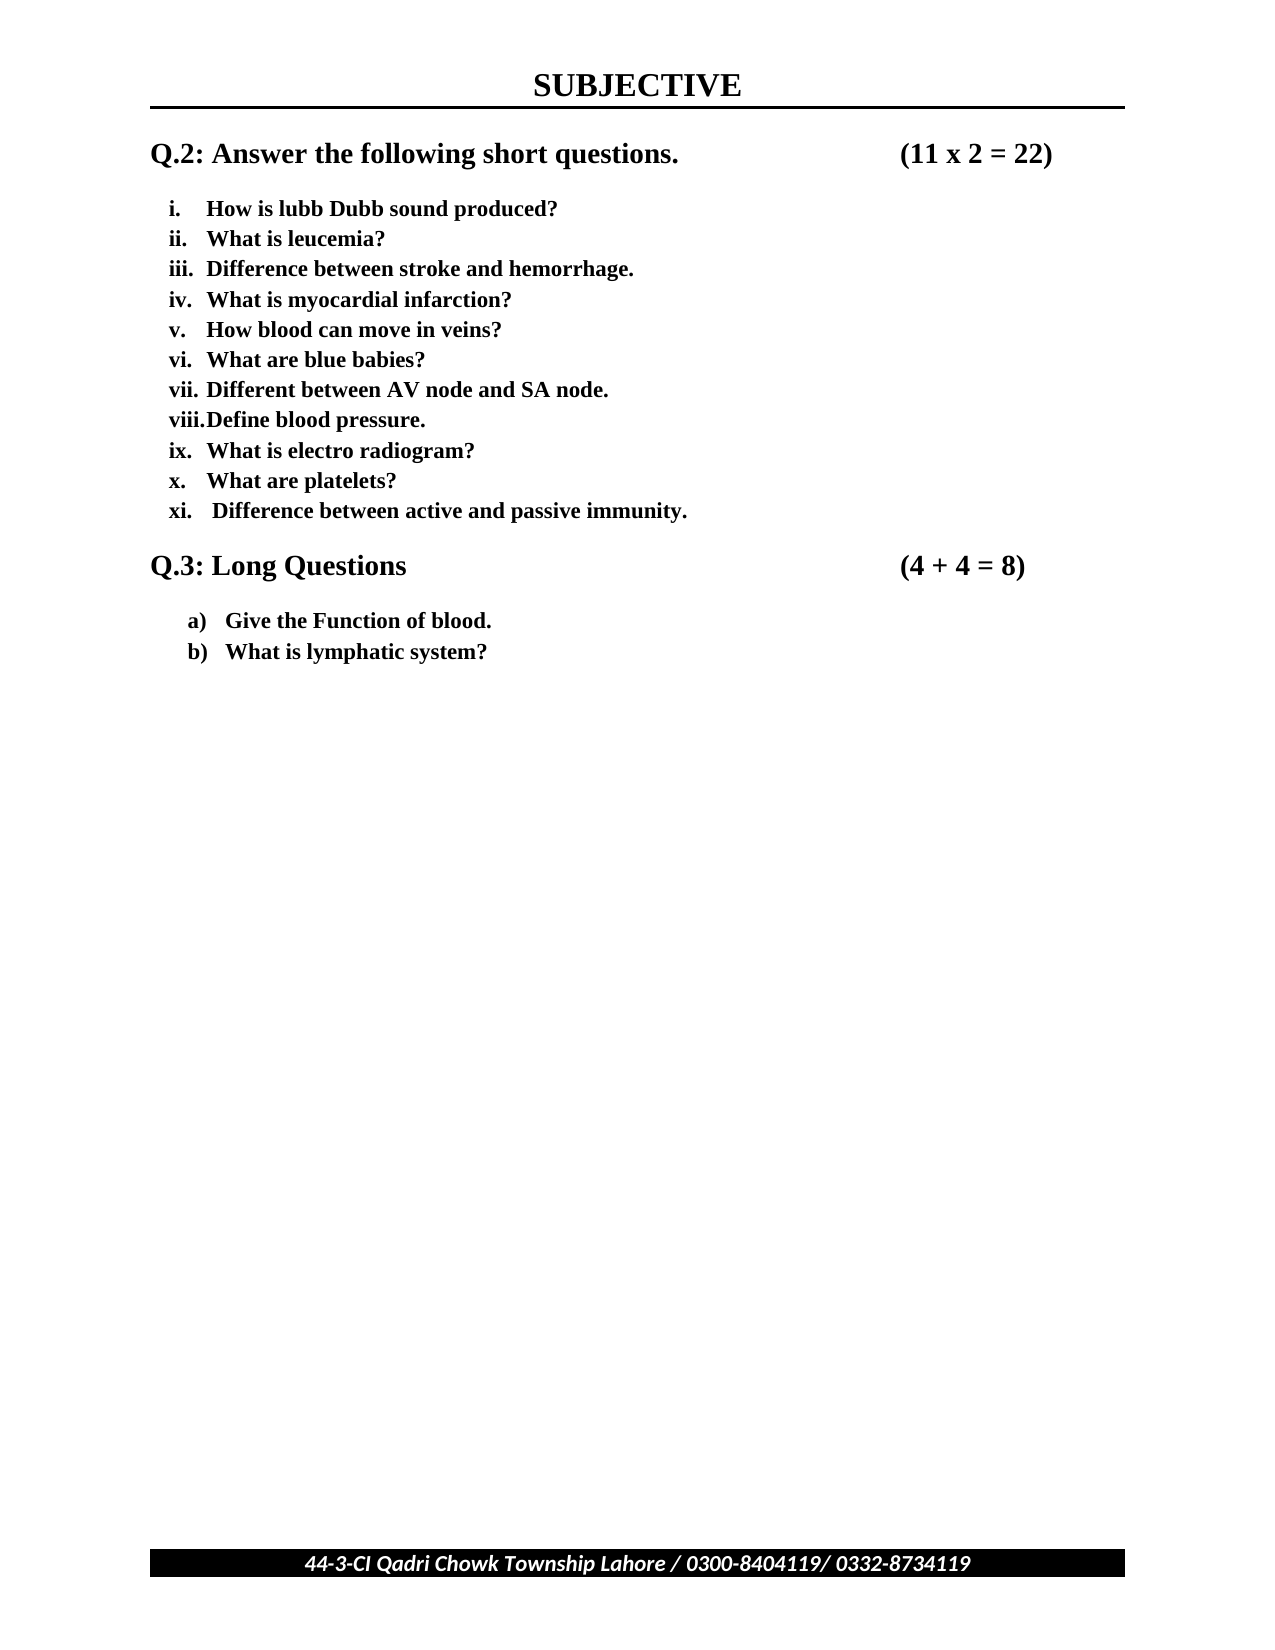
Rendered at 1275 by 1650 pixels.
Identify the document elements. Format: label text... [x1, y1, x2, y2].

text SUBJECTIVE [150, 66, 1125, 106]
list Define blood pressure. [169, 407, 1125, 433]
list What are blue babies? [169, 346, 1125, 372]
text Q.2: Answer the following short questions. (11 x 2 = 22) [150, 136, 1125, 169]
list Give the Function of blood. [187, 608, 1125, 634]
list Difference between active and passive immunity. [169, 497, 1125, 523]
list What is lymphatic system? [187, 638, 1125, 664]
list How is lubb Dubb sound produced? [169, 195, 1125, 221]
list What is electro radiogram? [169, 437, 1125, 463]
list What is myocardial infarction? [169, 286, 1125, 312]
list What is leucemia? [169, 225, 1125, 252]
list What are platelets? [169, 467, 1125, 493]
list Different between AV node and SA node. [169, 376, 1125, 403]
list Difference between stroke and hemorrhage. [169, 256, 1125, 282]
text Q.3: Long Questions (4 + 4 = 8) [150, 548, 1125, 582]
list How blood can move in veins? [169, 316, 1125, 342]
